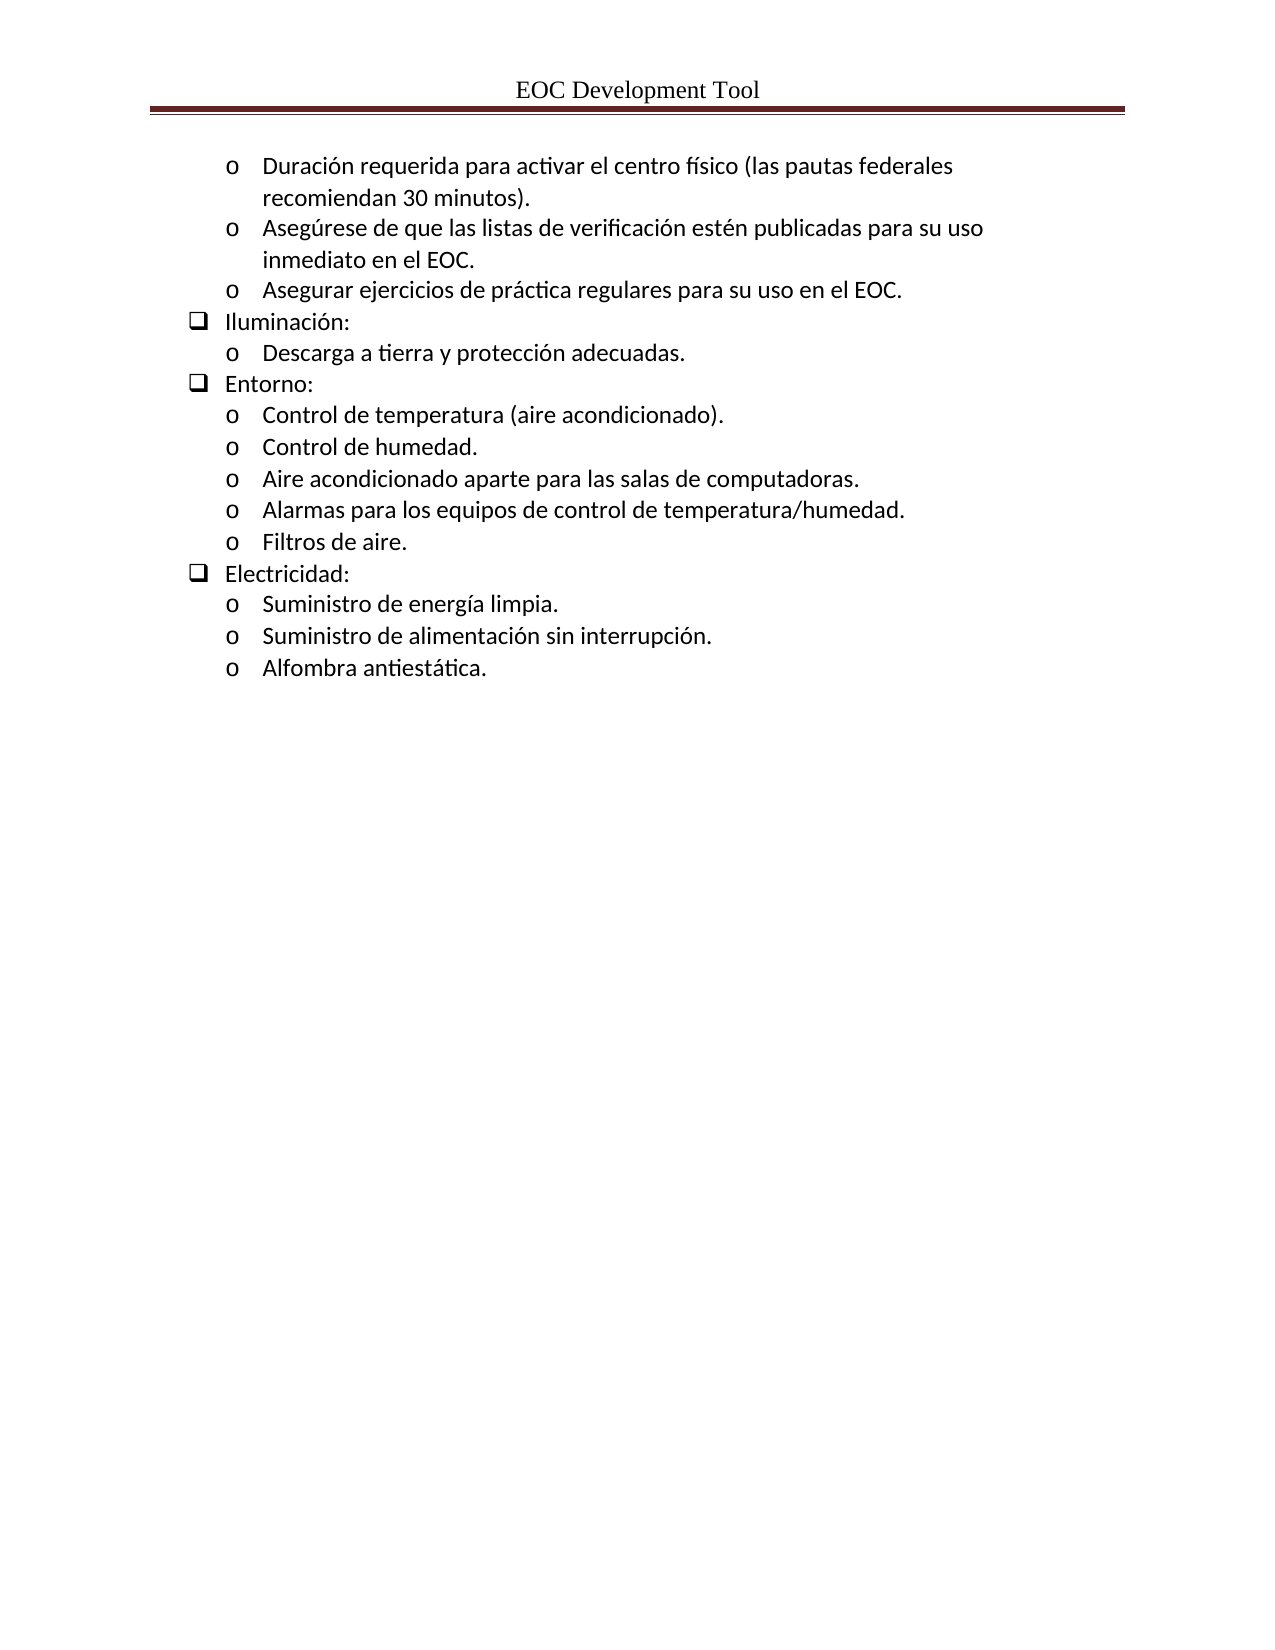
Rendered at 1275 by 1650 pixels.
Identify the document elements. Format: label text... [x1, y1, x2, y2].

list Suministro de alimentación sin interrupción. [225, 620, 1050, 652]
list Suministro de energía limpia. [225, 588, 1050, 620]
list Iluminación: [187, 306, 1050, 337]
list Control de temperatura (aire acondicionado). [225, 399, 1050, 431]
list Alfombra antiestática. [225, 652, 1050, 684]
list Entorno: [187, 369, 1050, 399]
list Filtros de aire. [225, 526, 1050, 558]
list Asegurar ejercicios de práctica regulares para su uso en el EOC. [225, 274, 1050, 306]
list Aire acondicionado aparte para las salas de computadoras. [225, 463, 1050, 494]
list Electricidad: [187, 558, 1050, 588]
list Alarmas para los equipos de control de temperatura/humedad. [225, 494, 1050, 526]
list Duración requerida para activar el centro físico (las pautas federales recomiendan 30 minutos). [225, 150, 1050, 212]
list Asegúrese de que las listas de verificación estén publicadas para su uso inmediato en el EOC. [225, 212, 1050, 274]
list Descarga a tierra y protección adecuadas. [225, 337, 1050, 369]
list Control de humedad. [225, 431, 1050, 463]
